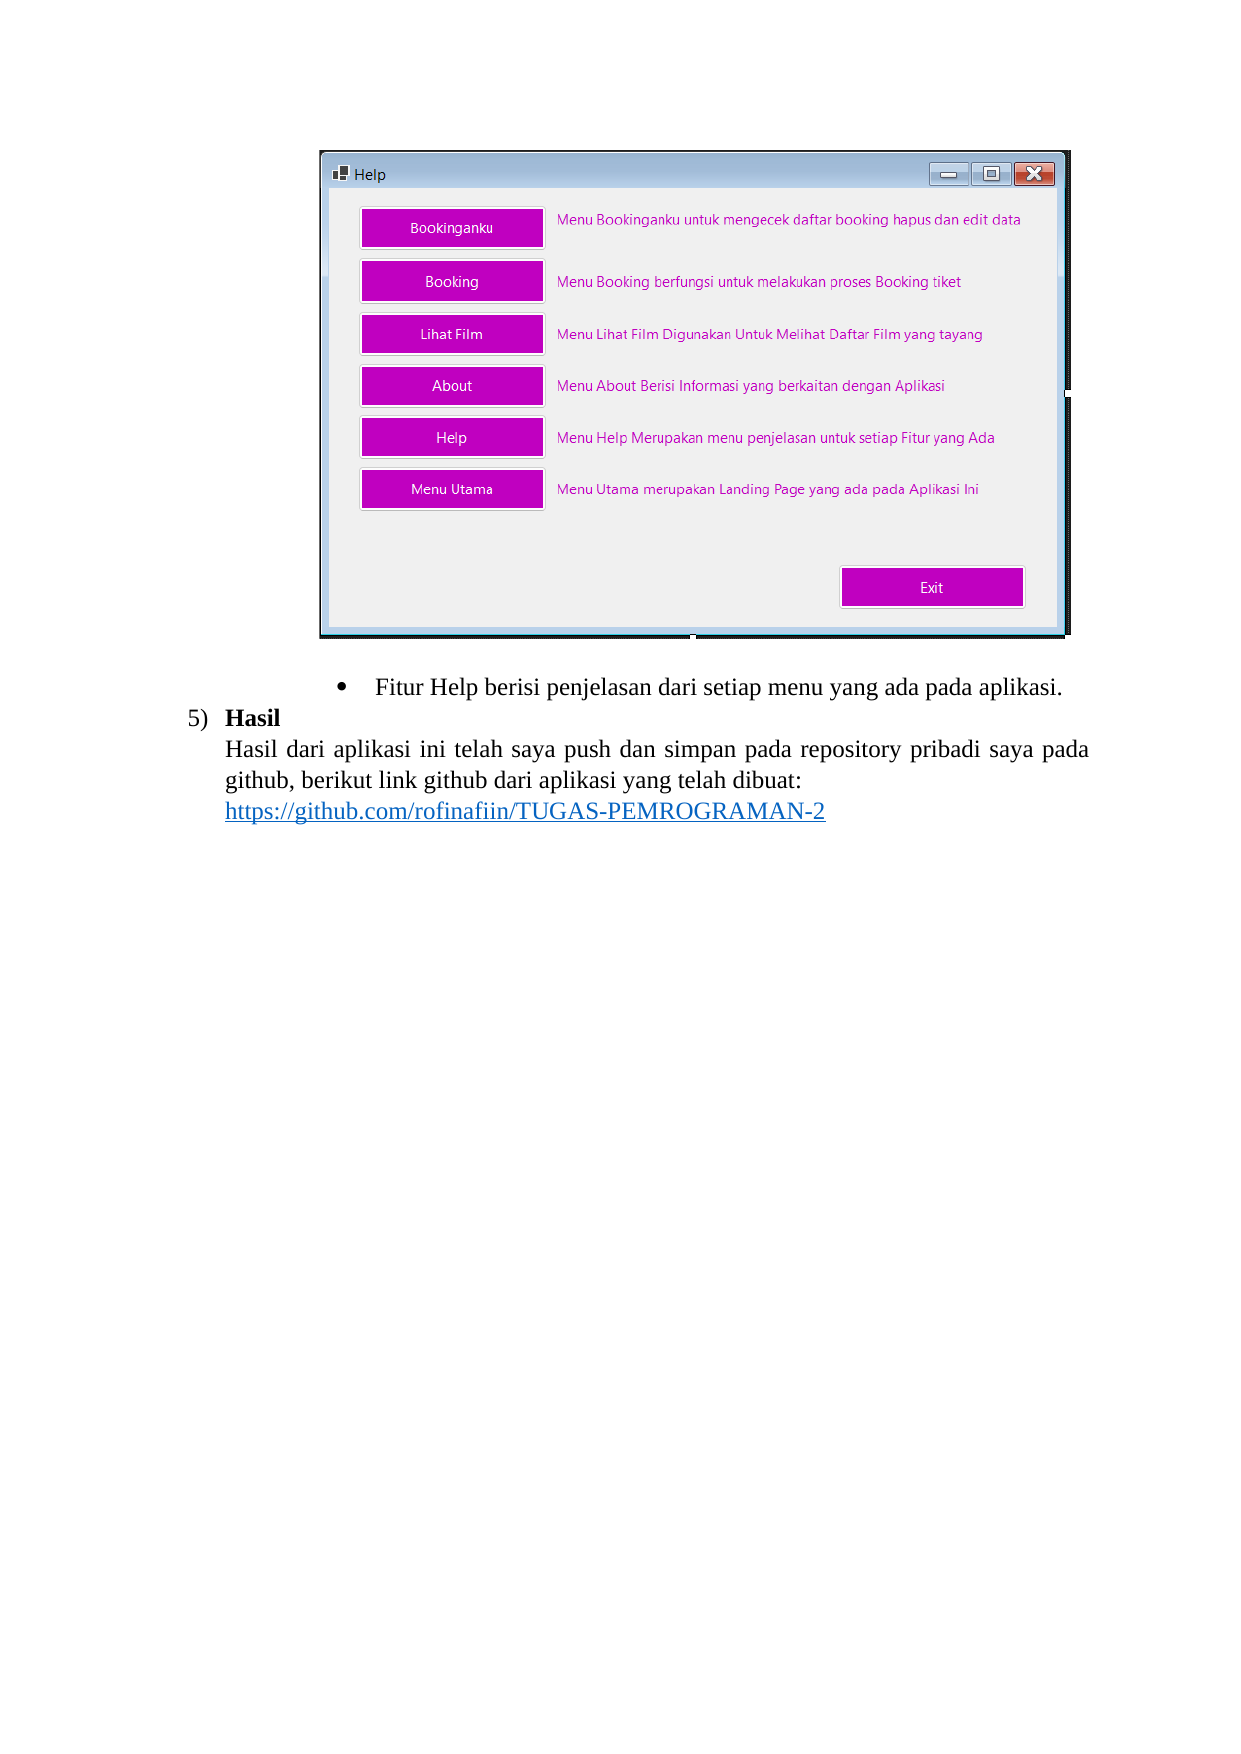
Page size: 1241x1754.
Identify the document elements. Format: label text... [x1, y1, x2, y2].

picture [319, 150, 1071, 639]
list Hasil dari aplikasi ini telah saya push dan simpan pada repository pribadi saya pada github, berikut link github dari aplikasi yang telah dibuat: [225, 734, 1090, 794]
list https://github.com/rofinafiin/TUGAS-PEMROGRAMAN-2 [225, 796, 1090, 825]
list Hasil [187, 703, 1090, 732]
list Fitur Help berisi penjelasan dari setiap menu yang ada pada aplikasi. [337, 672, 1090, 701]
